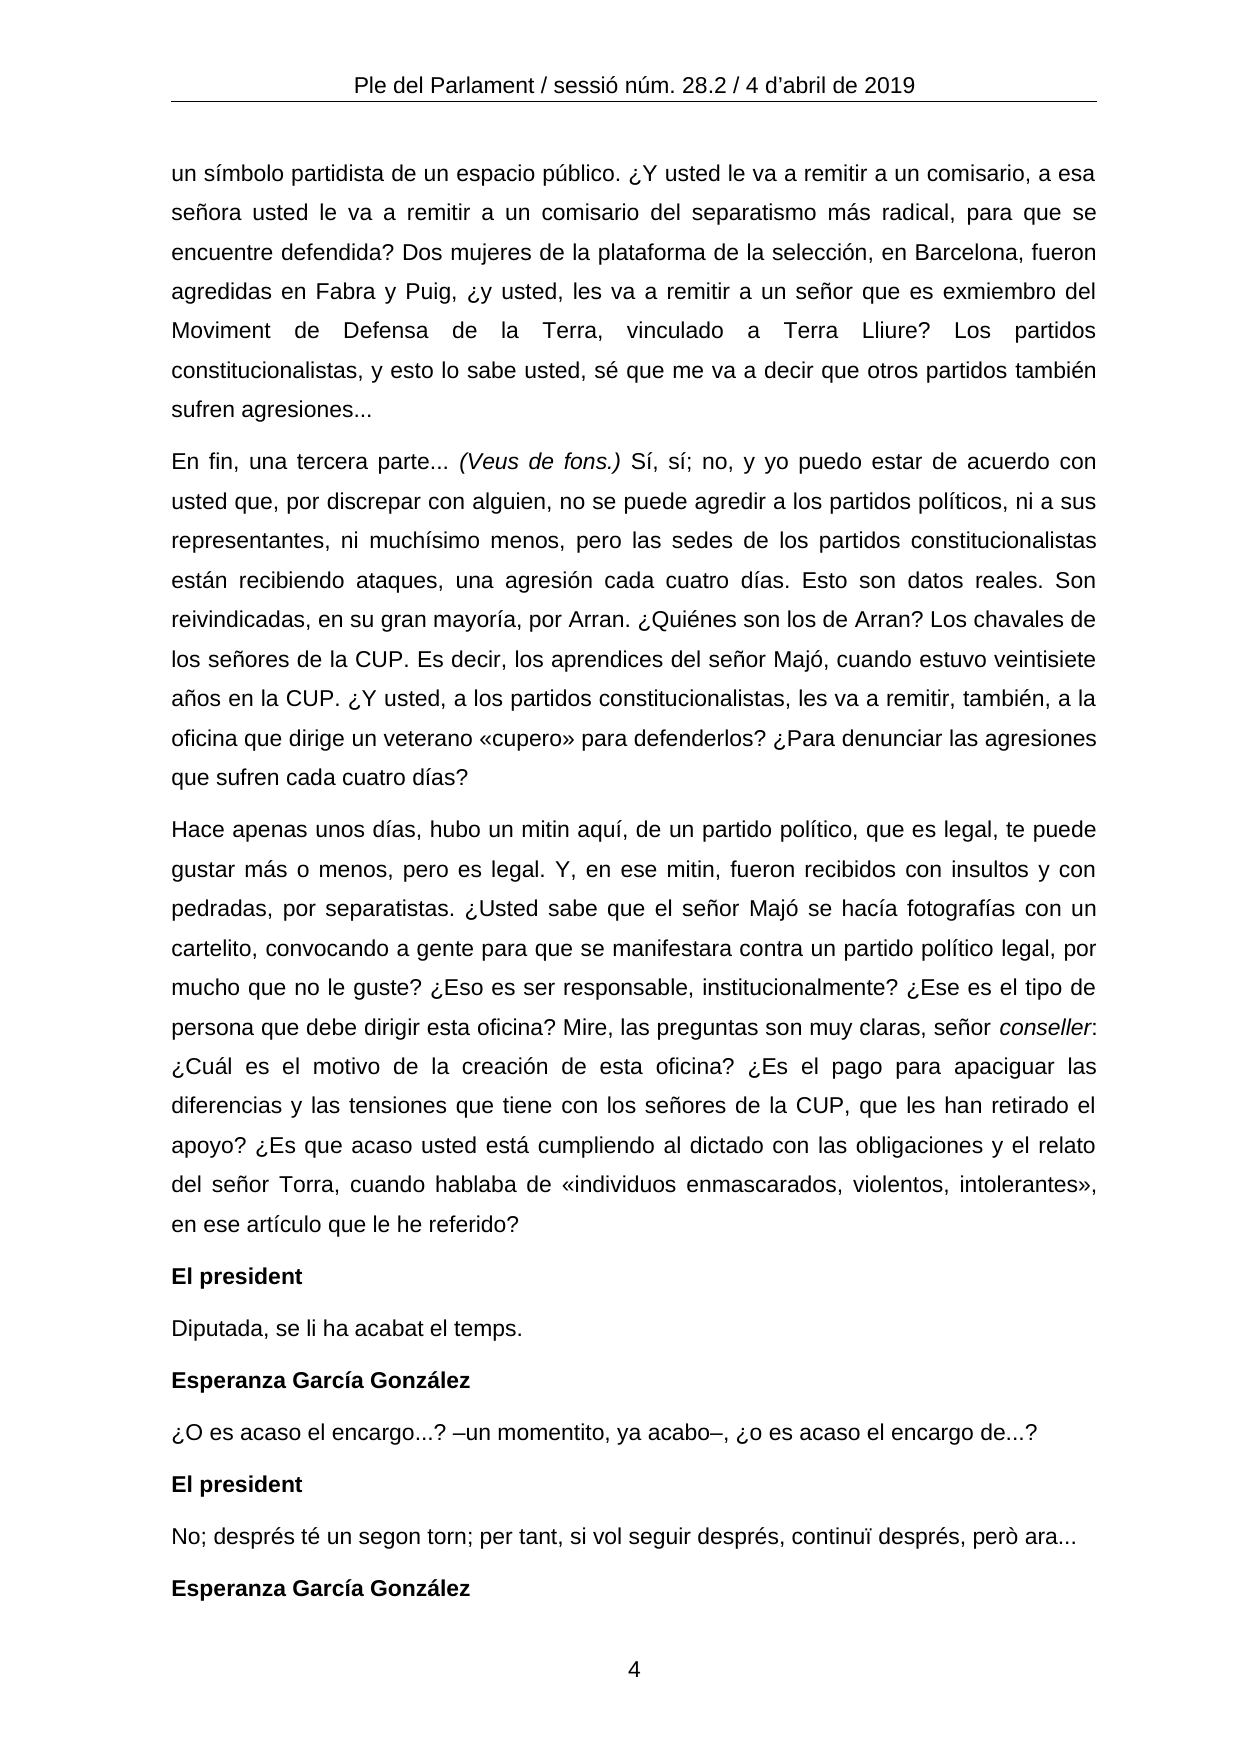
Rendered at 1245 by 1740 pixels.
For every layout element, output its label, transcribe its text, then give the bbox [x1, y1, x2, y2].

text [171, 159, 1097, 423]
text ¿O es acaso el encargo...? –un momentito, ya acabo–, ¿o es acaso el encargo de...? [171, 1419, 1097, 1445]
text No; després té un segon torn; per tant, si vol seguir després, continuï després, però ara... [171, 1523, 1097, 1549]
text En fin, una tercera parte... (Veus de fons.) Sí, sí; no, y yo puedo estar de acuerdo con usted que, por discrepar con alguien, no se puede agredir a los partidos políticos, ni a sus representantes, ni muchísimo menos, pero las sedes de los partidos constitucionalistas están recibiendo ataques, una agresión cada cuatro días. Esto son datos reales. Son reivindicadas, en su gran mayoría, por Arran. ¿Quiénes son los de Arran? Los chavales de los señores de la CUP. Es decir, los aprendices del señor Majó, cuando estuvo veintisiete años en la CUP. ¿Y usted, a los partidos constitucionalistas, les va a remitir, también, a la oficina que dirige un veterano «cupero» para defenderlos? ¿Para denunciar las agresiones que sufren cada cuatro días? [171, 448, 1097, 791]
text El president [171, 1471, 1097, 1497]
text Hace apenas unos días, hubo un mitin aquí, de un partido político, que es legal, te puede gustar más o menos, pero es legal. Y, en ese mitin, fueron recibidos con insultos y con pedradas, por separatistas. ¿Usted sabe que el señor Majó se hacía fotografías con un cartelito, convocando a gente para que se manifestara contra un partido político legal, por mucho que no le guste? ¿Eso es ser responsable, institucionalmente? ¿Ese es el tipo de persona que debe dirigir esta oficina? Mire, las preguntas son muy claras, señor conseller: ¿Cuál es el motivo de la creación de esta oficina? ¿Es el pago para apaciguar las diferencias y las tensiones que tiene con los señores de la CUP, que les han retirado el apoyo? ¿Es que acaso usted está cumpliendo al dictado con las obligaciones y el relato del señor Torra, cuando hablaba de «individuos enmascarados, violentos, intolerantes», en ese artículo que le he referido? [171, 816, 1097, 1237]
text Diputada, se li ha acabat el temps. [171, 1315, 1097, 1341]
text El president [171, 1263, 1097, 1289]
text Esperanza García González [171, 1367, 1097, 1393]
text Esperanza García González [171, 1575, 1097, 1601]
